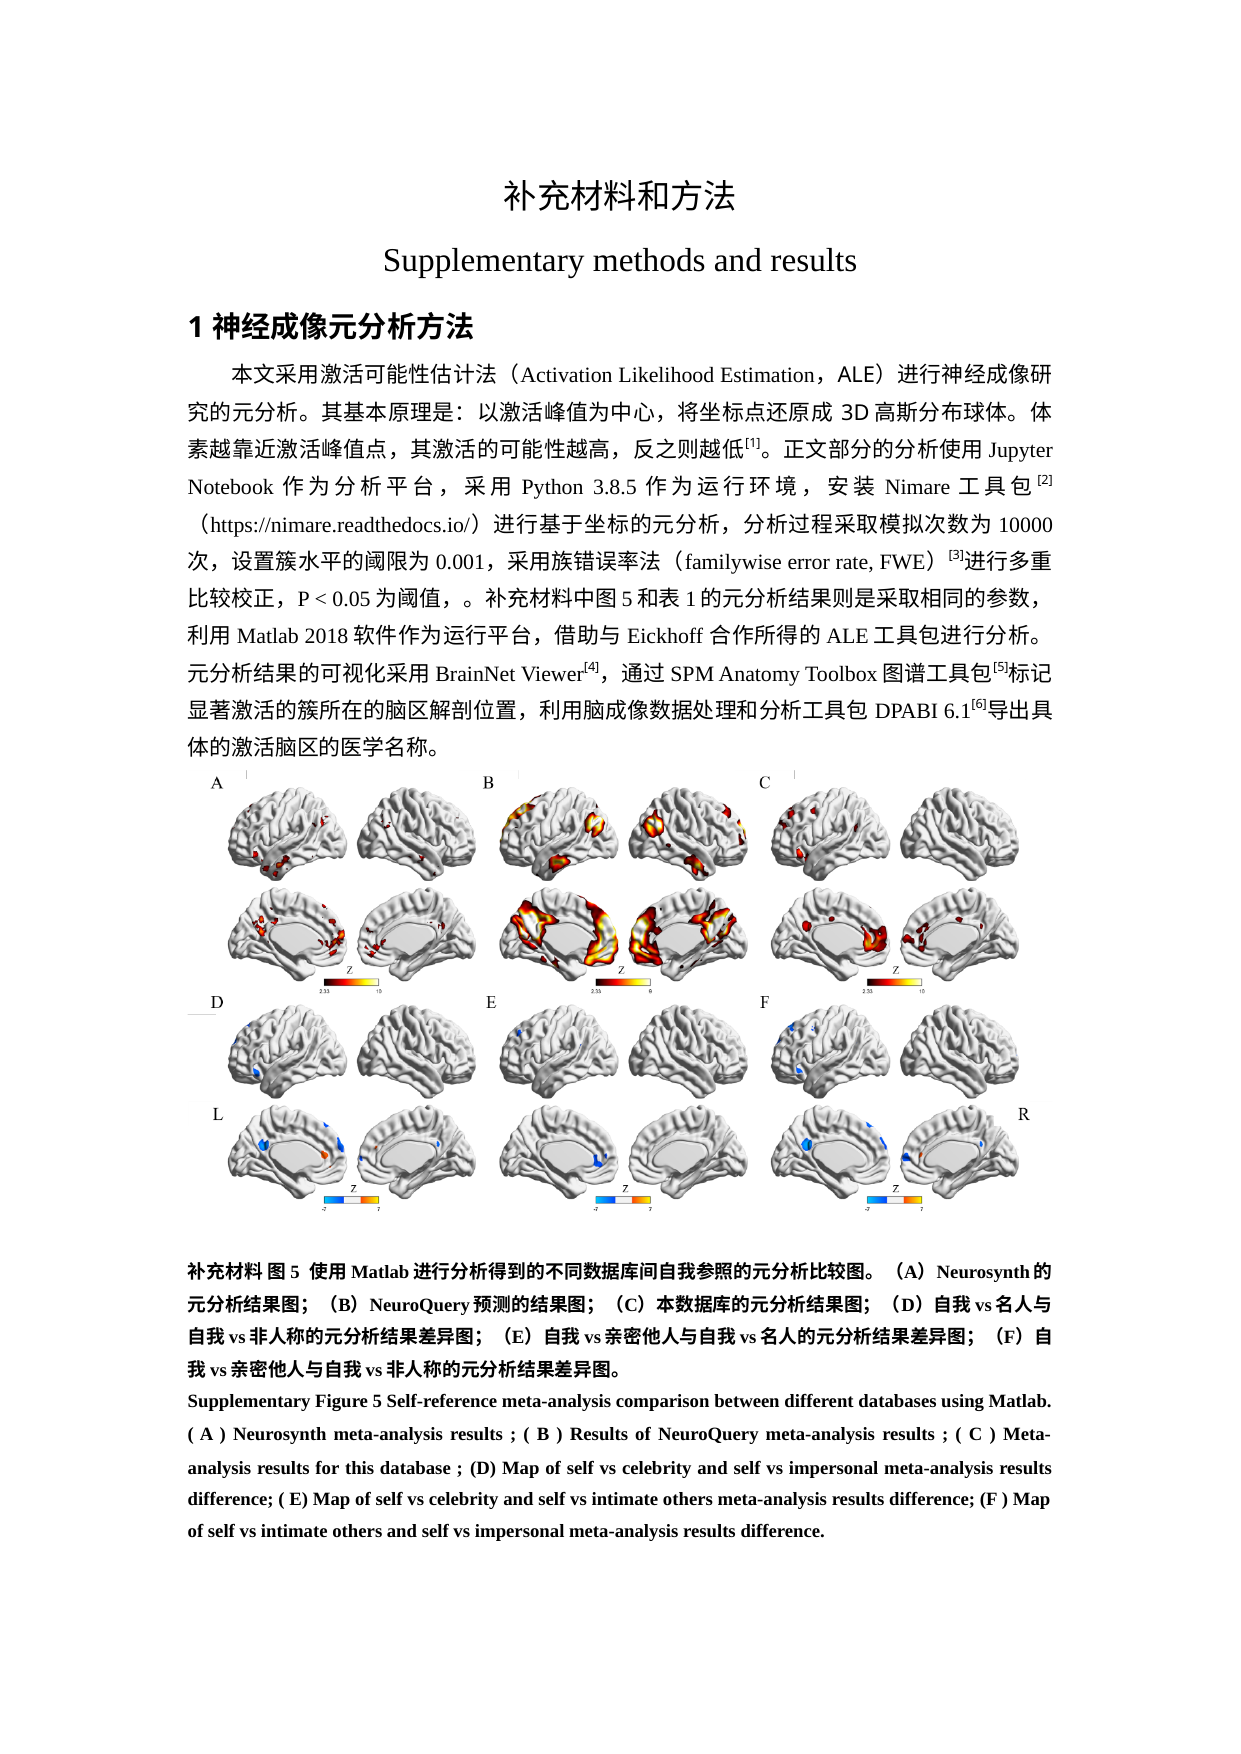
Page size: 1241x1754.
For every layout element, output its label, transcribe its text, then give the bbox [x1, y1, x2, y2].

text 1 神经成像元分析方法 [187, 292, 1053, 357]
text 补充材料和方法 [187, 162, 1053, 227]
text 本文采用激活可能性估计法（Activation Likelihood Estimation，ALE）进行神经成像研究的元分析。其基本原理是：以激活峰值为中心，将坐标点还原成3D高斯分布球体。体素越靠近激活峰值点，其激活的可能性越高，反之则越低[1]。正文部分的分析使用Jupyter Notebook作为分析平台，采用Python 3.8.5作为运行环境，安装Nimare工具包[2]（https://nimare.readthedocs.io/）进行基于坐标的元分析，分析过程采取模拟次数为10000次，设置簇水平的阈限为0.001，采用族错误率法（familywise error rate, FWE）[3]进行多重比较校正，P < 0.05为阈值，。补充材料中图5和表1的元分析结果则是采取相同的参数，利用Matlab 2018软件作为运行平台，借助与Eickhoff 合作所得的ALE工具包进行分析。元分析结果的可视化采用BrainNet Viewer[4]，通过SPM Anatomy Toolbox图谱工具包[5]标记显著激活的簇所在的脑区解剖位置，利用脑成像数据处理和分析工具包DPABI 6.1[6]导出具体的激活脑区的医学名称。 [187, 357, 1053, 762]
text ( A ) Neurosynth meta-analysis results ; ( B ) Results of NeuroQuery meta-analysis results ; ( C ) Meta-analysis results for this database ; (D) Map of self vs celebrity and self vs impersonal meta-analysis results difference; ( E) Map of self vs celebrity and self vs intimate others meta-analysis results difference; (F ) Map of self vs intimate others and self vs impersonal meta-analysis results difference. [187, 1417, 1053, 1547]
picture [187, 767, 1053, 1215]
text 补充材料 图5 使用Matlab进行分析得到的不同数据库间自我参照的元分析比较图。（A）Neurosynth的元分析结果图；（B）NeuroQuery预测的结果图；（C）本数据库的元分析结果图；（D）自我vs名人与自我vs非人称的元分析结果差异图；（E）自我vs亲密他人与自我vs名人的元分析结果差异图；（F）自我vs亲密他人与自我vs非人称的元分析结果差异图。 [187, 1254, 1053, 1384]
text Supplementary methods and results [187, 227, 1053, 292]
text Supplementary Figure 5 Self-reference meta-analysis comparison between different databases using Matlab. [187, 1384, 1053, 1417]
